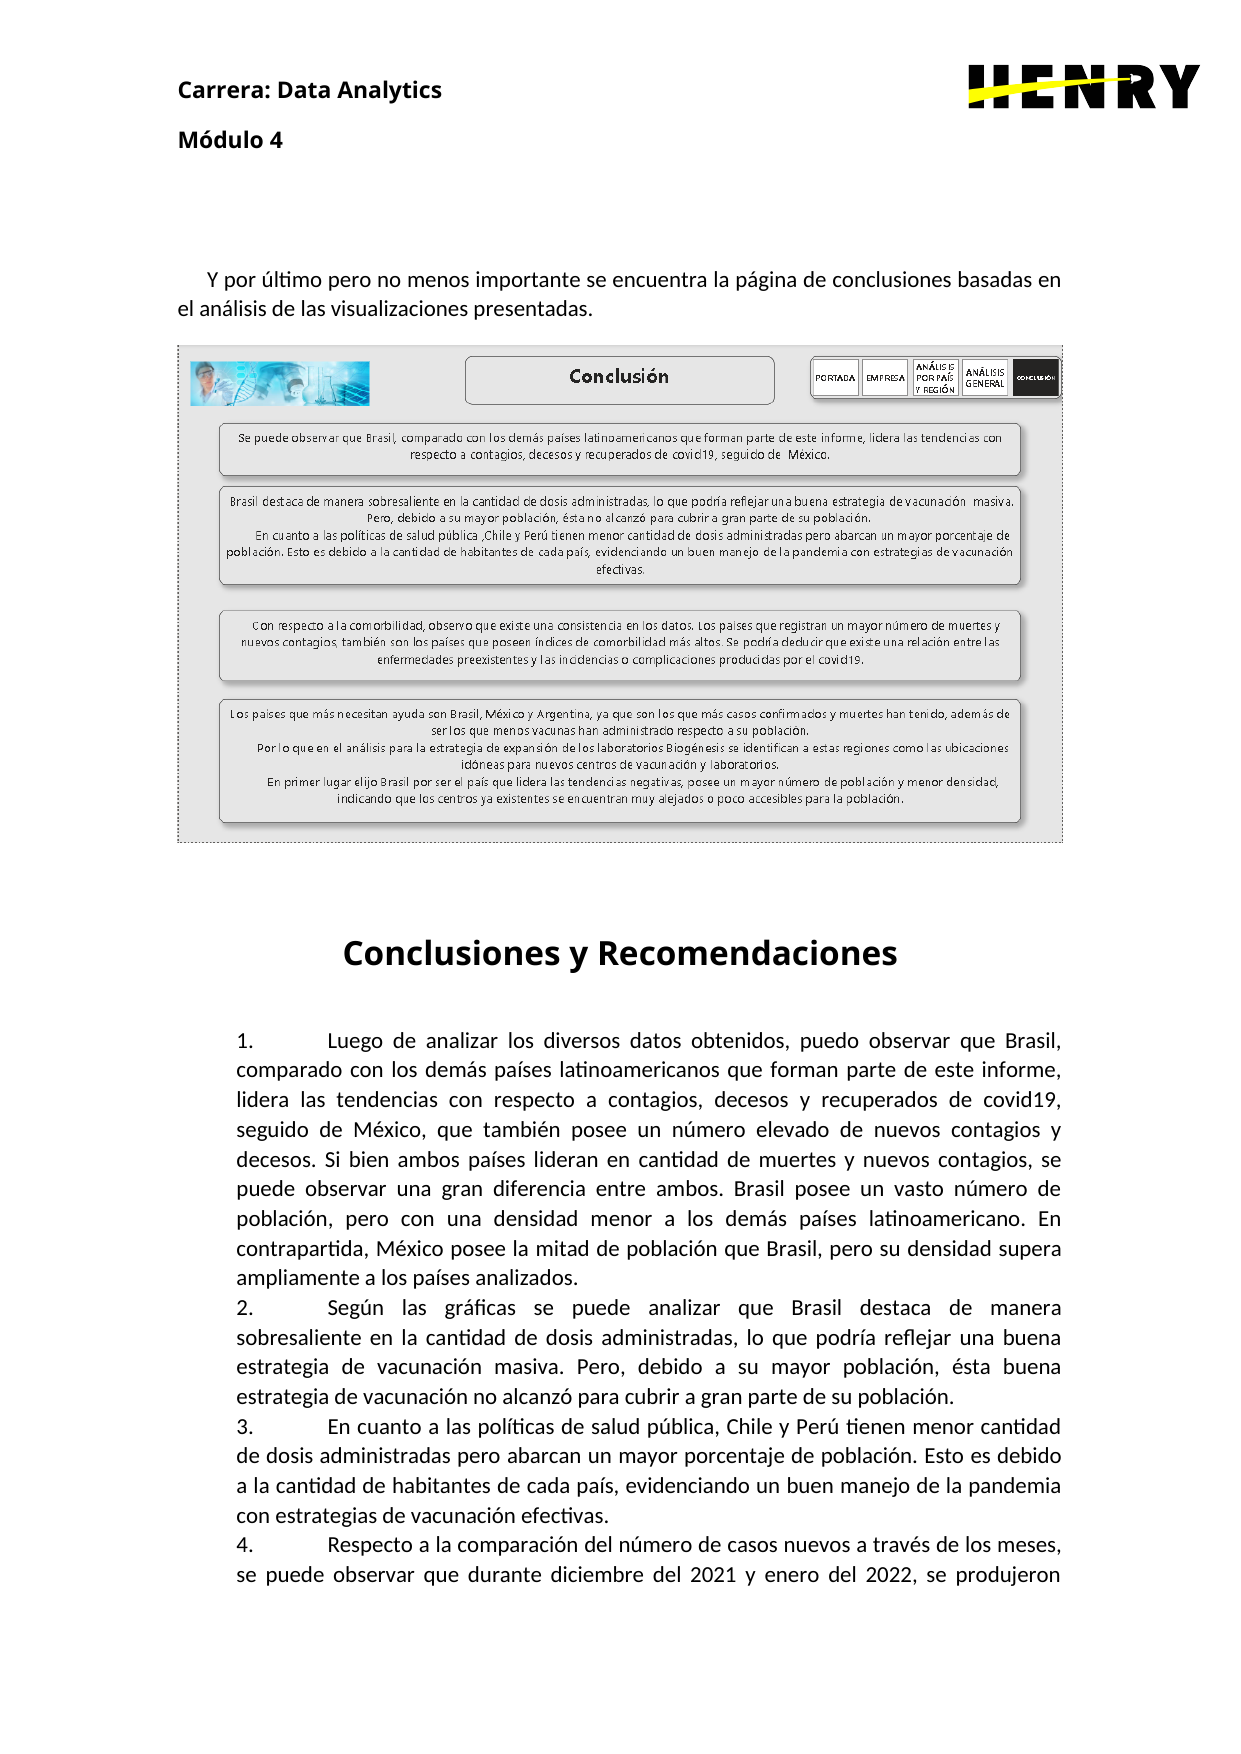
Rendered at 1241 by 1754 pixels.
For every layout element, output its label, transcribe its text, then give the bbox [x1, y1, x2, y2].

list En cuanto a las políticas de salud pública, Chile y Perú tienen menor cantidad de dosis administradas pero abarcan un mayor porcentaje de población. Esto es debido a la cantidad de habitantes de cada país, evidenciando un buen manejo de la pandemia con estrategias de vacunación efectivas. [236, 1410, 1063, 1529]
list Según las gráficas se puede analizar que Brasil destaca de manera sobresaliente en la cantidad de dosis administradas, lo que podría reflejar una buena estrategia de vacunación masiva. Pero, debido a su mayor población, ésta buena estrategia de vacunación no alcanzó para cubrir a gran parte de su población. [236, 1291, 1063, 1410]
picture [177, 345, 1063, 843]
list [236, 1529, 1063, 1588]
picture [949, 30, 1232, 140]
text Y por último pero no menos importante se encuentra la página de conclusiones basadas en el análisis de las visualizaciones presentadas. [177, 263, 1063, 323]
subtitle Conclusiones y Recomendaciones [177, 930, 1063, 975]
list Luego de analizar los diversos datos obtenidos, puedo observar que Brasil, comparado con los demás países latinoamericanos que forman parte de este informe, lidera las tendencias con respecto a contagios, decesos y recuperados de covid19, seguido de México, que también posee un número elevado de nuevos contagios y decesos. Si bien ambos países lideran en cantidad de muertes y nuevos contagios, se puede observar una gran diferencia entre ambos. Brasil posee un vasto número de población, pero con una densidad menor a los demás países latinoamericano. En contrapartida, México posee la mitad de población que Brasil, pero su densidad supera ampliamente a los países analizados. [236, 1024, 1063, 1291]
